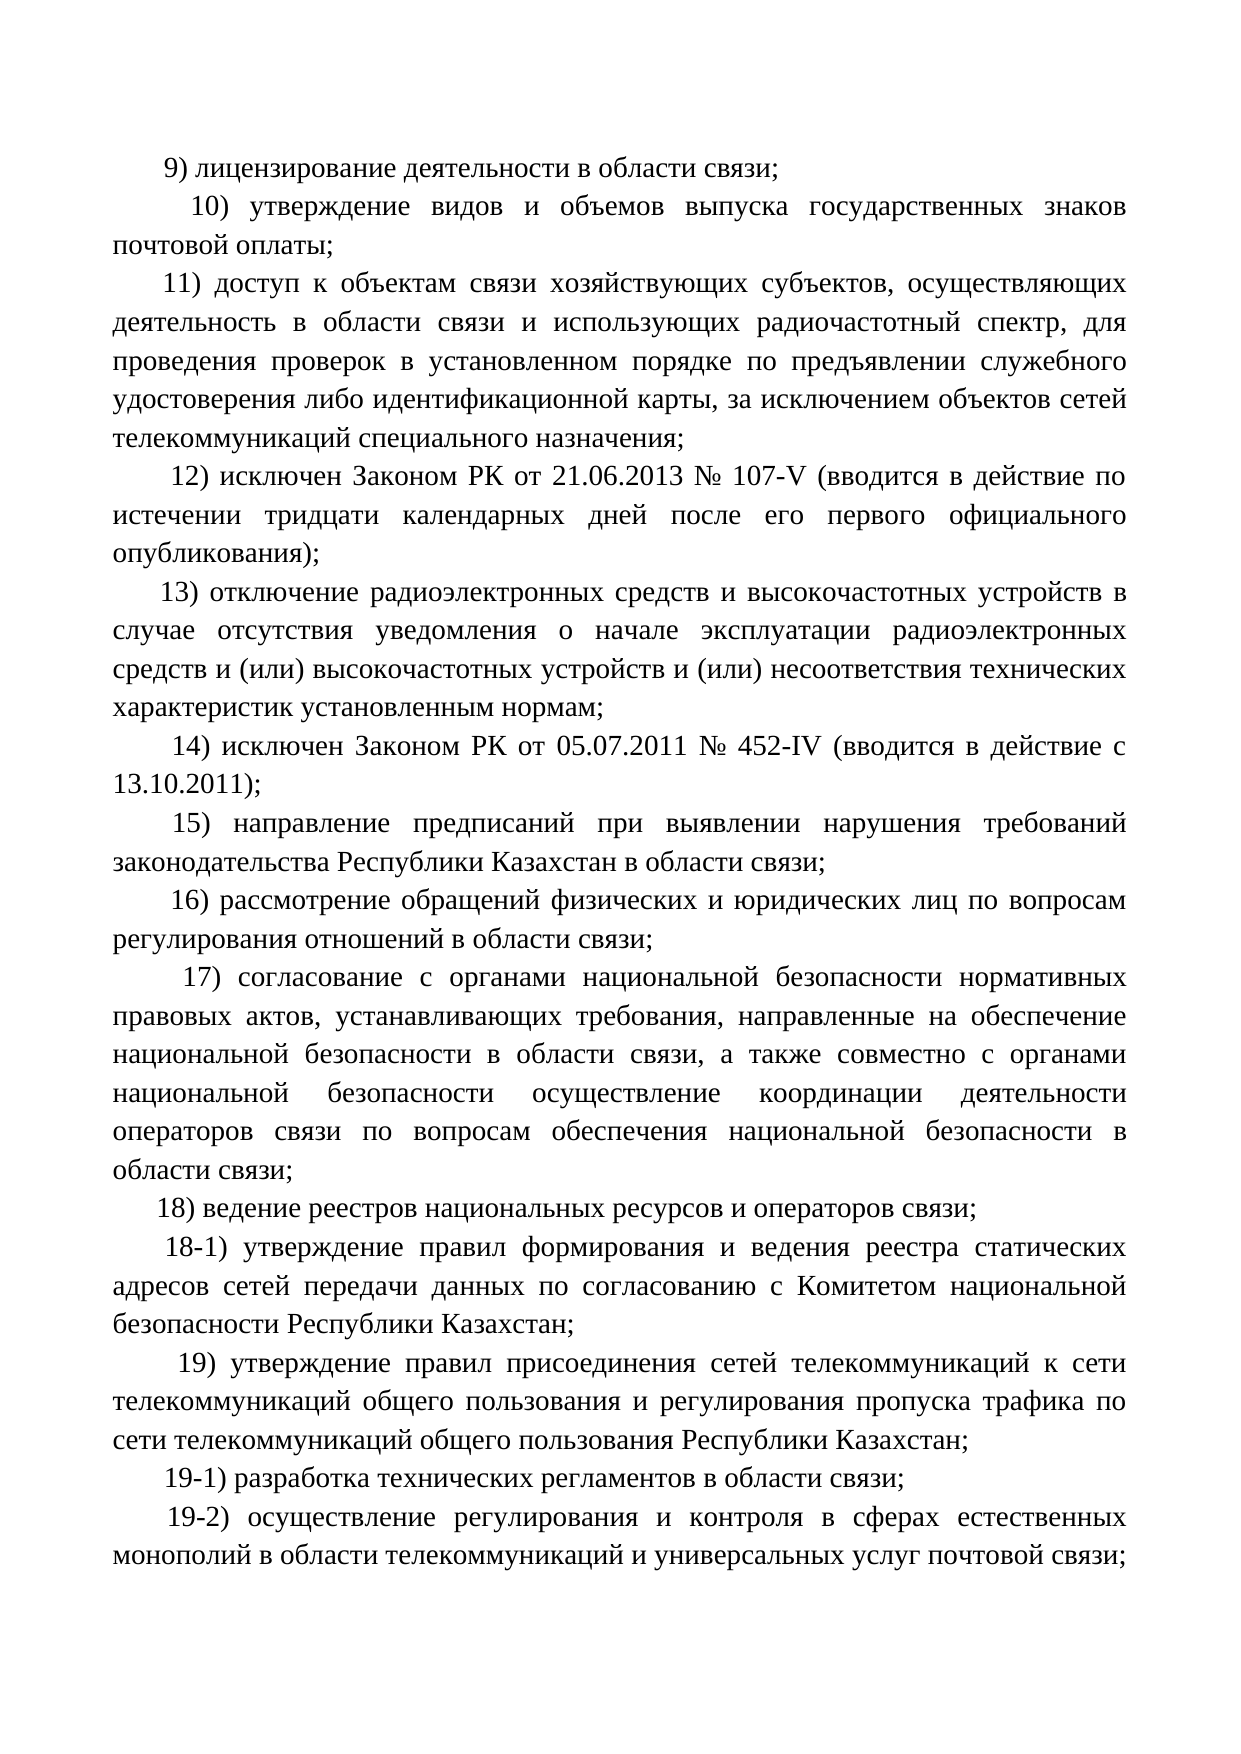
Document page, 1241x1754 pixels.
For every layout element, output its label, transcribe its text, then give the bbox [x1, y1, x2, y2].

text 19) утверждение правил присоединения сетей телекоммуникаций к сети телекоммуникаций общего пользования и регулирования пропуска трафика по сети телекоммуникаций общего пользования Республики Казахстан; [112, 1345, 1128, 1455]
text 13) отключение радиоэлектронных средств и высокочастотных устройств в случае отсутствия уведомления о начале эксплуатации радиоэлектронных средств и (или) высокочастотных устройств и (или) несоответствия технических характеристик установленным нормам; [112, 574, 1128, 723]
text 18) ведение реестров национальных ресурсов и операторов связи; [112, 1191, 1128, 1224]
text 14) исключен Законом РК от 05.07.2011 № 452-IV (вводится в действие с 13.10.2011); [112, 728, 1128, 800]
text 10) утверждение видов и объемов выпуска государственных знаков почтовой оплаты; [112, 188, 1128, 261]
text 12) исключен Законом РК от 21.06.2013 № 107-V (вводится в действие по истечении тридцати календарных дней после его первого официального опубликования); [112, 458, 1128, 569]
text 19-2) осуществление регулирования и контроля в сферах естественных монополий в области телекоммуникаций и универсальных услуг почтовой связи; [112, 1499, 1128, 1571]
text 19-1) разработка технических регламентов в области связи; [112, 1460, 1128, 1494]
text 11) доступ к объектам связи хозяйствующих субъектов, осуществляющих деятельность в области связи и использующих радиочастотный спектр, для проведения проверок в установленном порядке по предъявлении служебного удостоверения либо идентификационной карты, за исключением объектов сетей телекоммуникаций специального назначения; [112, 266, 1128, 453]
text 9) лицензирование деятельности в области связи; [112, 150, 1128, 183]
text 18-1) утверждение правил формирования и ведения реестра статических адресов сетей передачи данных по согласованию с Комитетом национальной безопасности Республики Казахстан; [112, 1229, 1128, 1340]
text 15) направление предписаний при выявлении нарушения требований законодательства Республики Казахстан в области связи; [112, 805, 1128, 877]
text 17) согласование с органами национальной безопасности нормативных правовых актов, устанавливающих требования, направленные на обеспечение национальной безопасности в области связи, а также совместно с органами национальной безопасности осуществление координации деятельности операторов связи по вопросам обеспечения национальной безопасности в области связи; [112, 959, 1128, 1186]
text 16) рассмотрение обращений физических и юридических лиц по вопросам регулирования отношений в области связи; [112, 882, 1128, 954]
